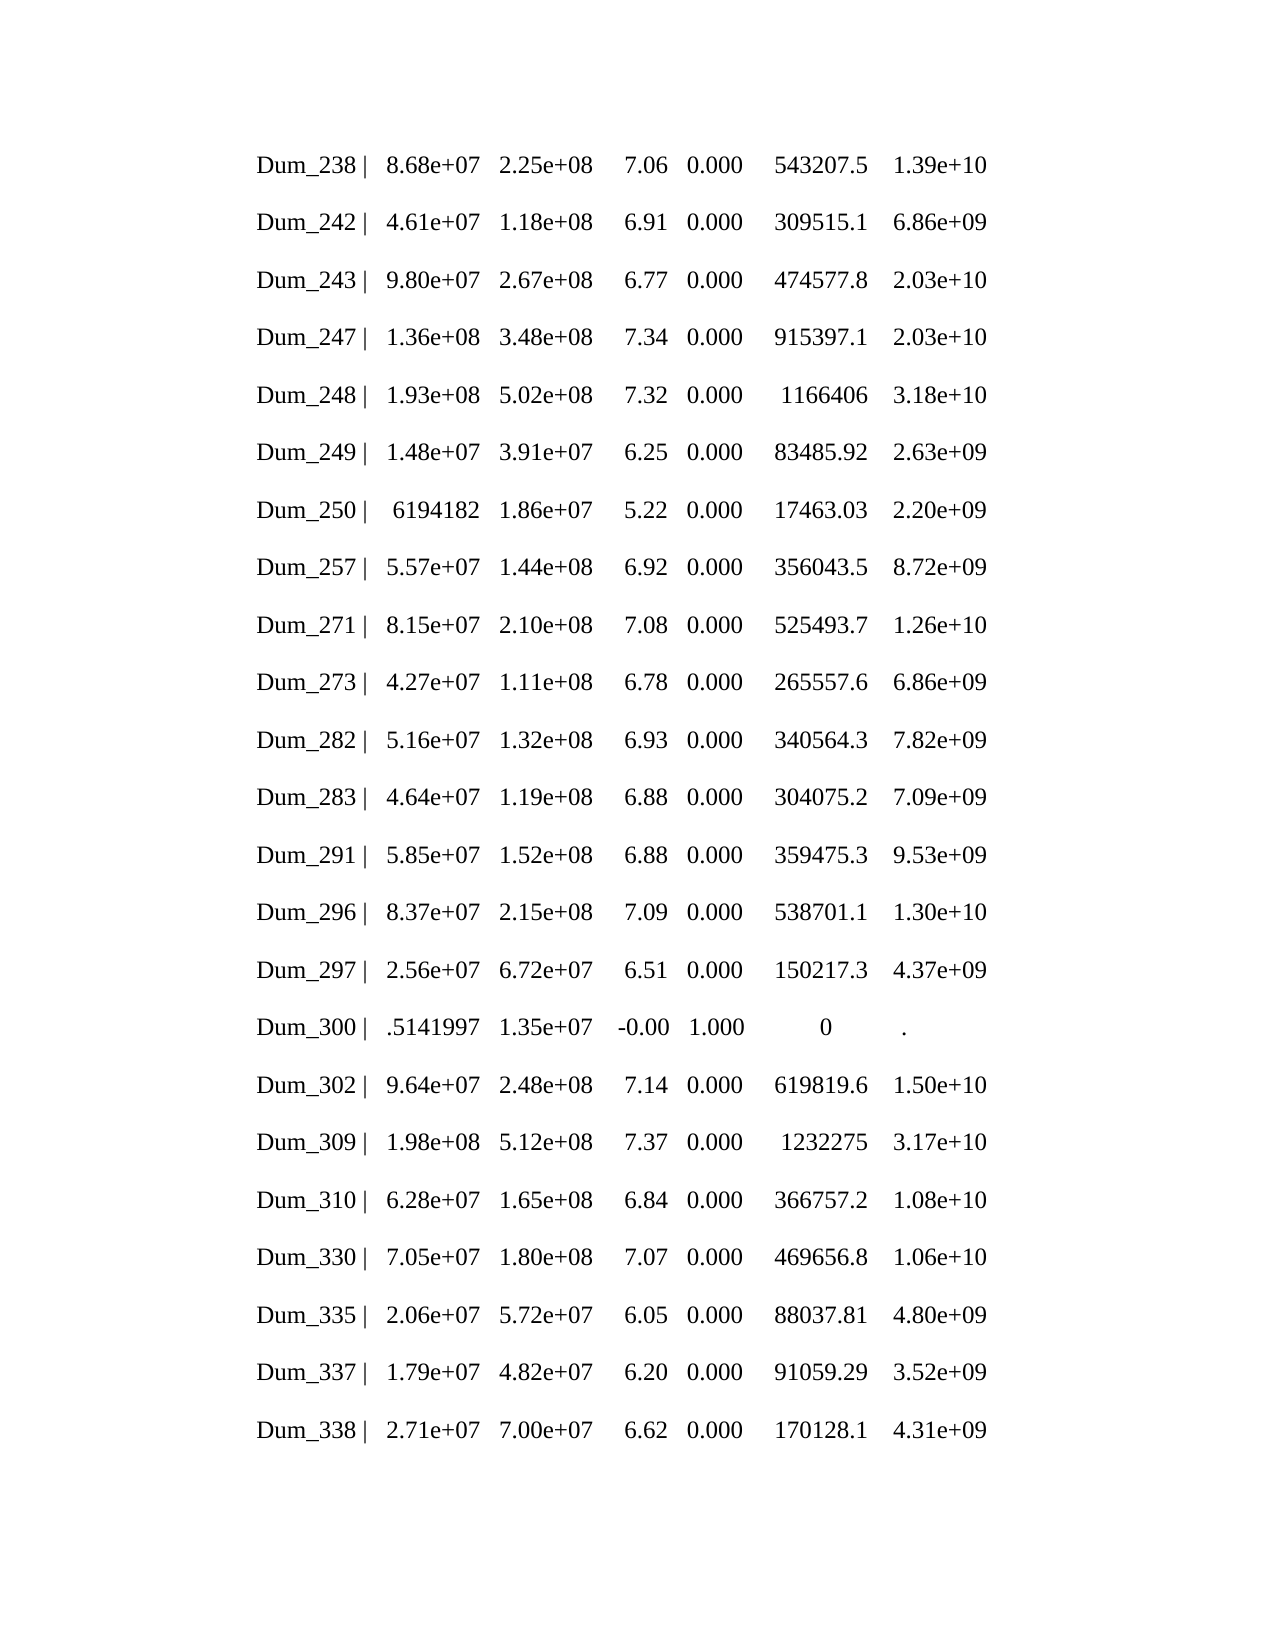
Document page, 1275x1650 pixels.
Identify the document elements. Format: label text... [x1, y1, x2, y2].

text Dum_250 | 6194182 1.86e+07 5.22 0.000 17463.03 2.20e+09 [150, 495, 1125, 524]
text Dum_296 | 8.37e+07 2.15e+08 7.09 0.000 538701.1 1.30e+10 [150, 897, 1125, 926]
text Dum_302 | 9.64e+07 2.48e+08 7.14 0.000 619819.6 1.50e+10 [150, 1070, 1125, 1099]
text Dum_291 | 5.85e+07 1.52e+08 6.88 0.000 359475.3 9.53e+09 [150, 840, 1125, 869]
text Dum_257 | 5.57e+07 1.44e+08 6.92 0.000 356043.5 8.72e+09 [150, 552, 1125, 581]
text Dum_238 | 8.68e+07 2.25e+08 7.06 0.000 543207.5 1.39e+10 [150, 150, 1125, 179]
text Dum_300 | .5141997 1.35e+07 -0.00 1.000 0 . [150, 1012, 1125, 1041]
text Dum_271 | 8.15e+07 2.10e+08 7.08 0.000 525493.7 1.26e+10 [150, 610, 1125, 639]
text Dum_338 | 2.71e+07 7.00e+07 6.62 0.000 170128.1 4.31e+09 [150, 1415, 1125, 1444]
text Dum_242 | 4.61e+07 1.18e+08 6.91 0.000 309515.1 6.86e+09 [150, 207, 1125, 236]
text Dum_243 | 9.80e+07 2.67e+08 6.77 0.000 474577.8 2.03e+10 [150, 265, 1125, 294]
text Dum_297 | 2.56e+07 6.72e+07 6.51 0.000 150217.3 4.37e+09 [150, 955, 1125, 984]
text Dum_330 | 7.05e+07 1.80e+08 7.07 0.000 469656.8 1.06e+10 [150, 1242, 1125, 1271]
text Dum_337 | 1.79e+07 4.82e+07 6.20 0.000 91059.29 3.52e+09 [150, 1357, 1125, 1386]
text Dum_282 | 5.16e+07 1.32e+08 6.93 0.000 340564.3 7.82e+09 [150, 725, 1125, 754]
text Dum_249 | 1.48e+07 3.91e+07 6.25 0.000 83485.92 2.63e+09 [150, 437, 1125, 466]
text Dum_310 | 6.28e+07 1.65e+08 6.84 0.000 366757.2 1.08e+10 [150, 1185, 1125, 1214]
text Dum_335 | 2.06e+07 5.72e+07 6.05 0.000 88037.81 4.80e+09 [150, 1300, 1125, 1329]
text Dum_273 | 4.27e+07 1.11e+08 6.78 0.000 265557.6 6.86e+09 [150, 667, 1125, 696]
text Dum_283 | 4.64e+07 1.19e+08 6.88 0.000 304075.2 7.09e+09 [150, 782, 1125, 811]
text Dum_248 | 1.93e+08 5.02e+08 7.32 0.000 1166406 3.18e+10 [150, 380, 1125, 409]
text Dum_247 | 1.36e+08 3.48e+08 7.34 0.000 915397.1 2.03e+10 [150, 322, 1125, 351]
text Dum_309 | 1.98e+08 5.12e+08 7.37 0.000 1232275 3.17e+10 [150, 1127, 1125, 1156]
